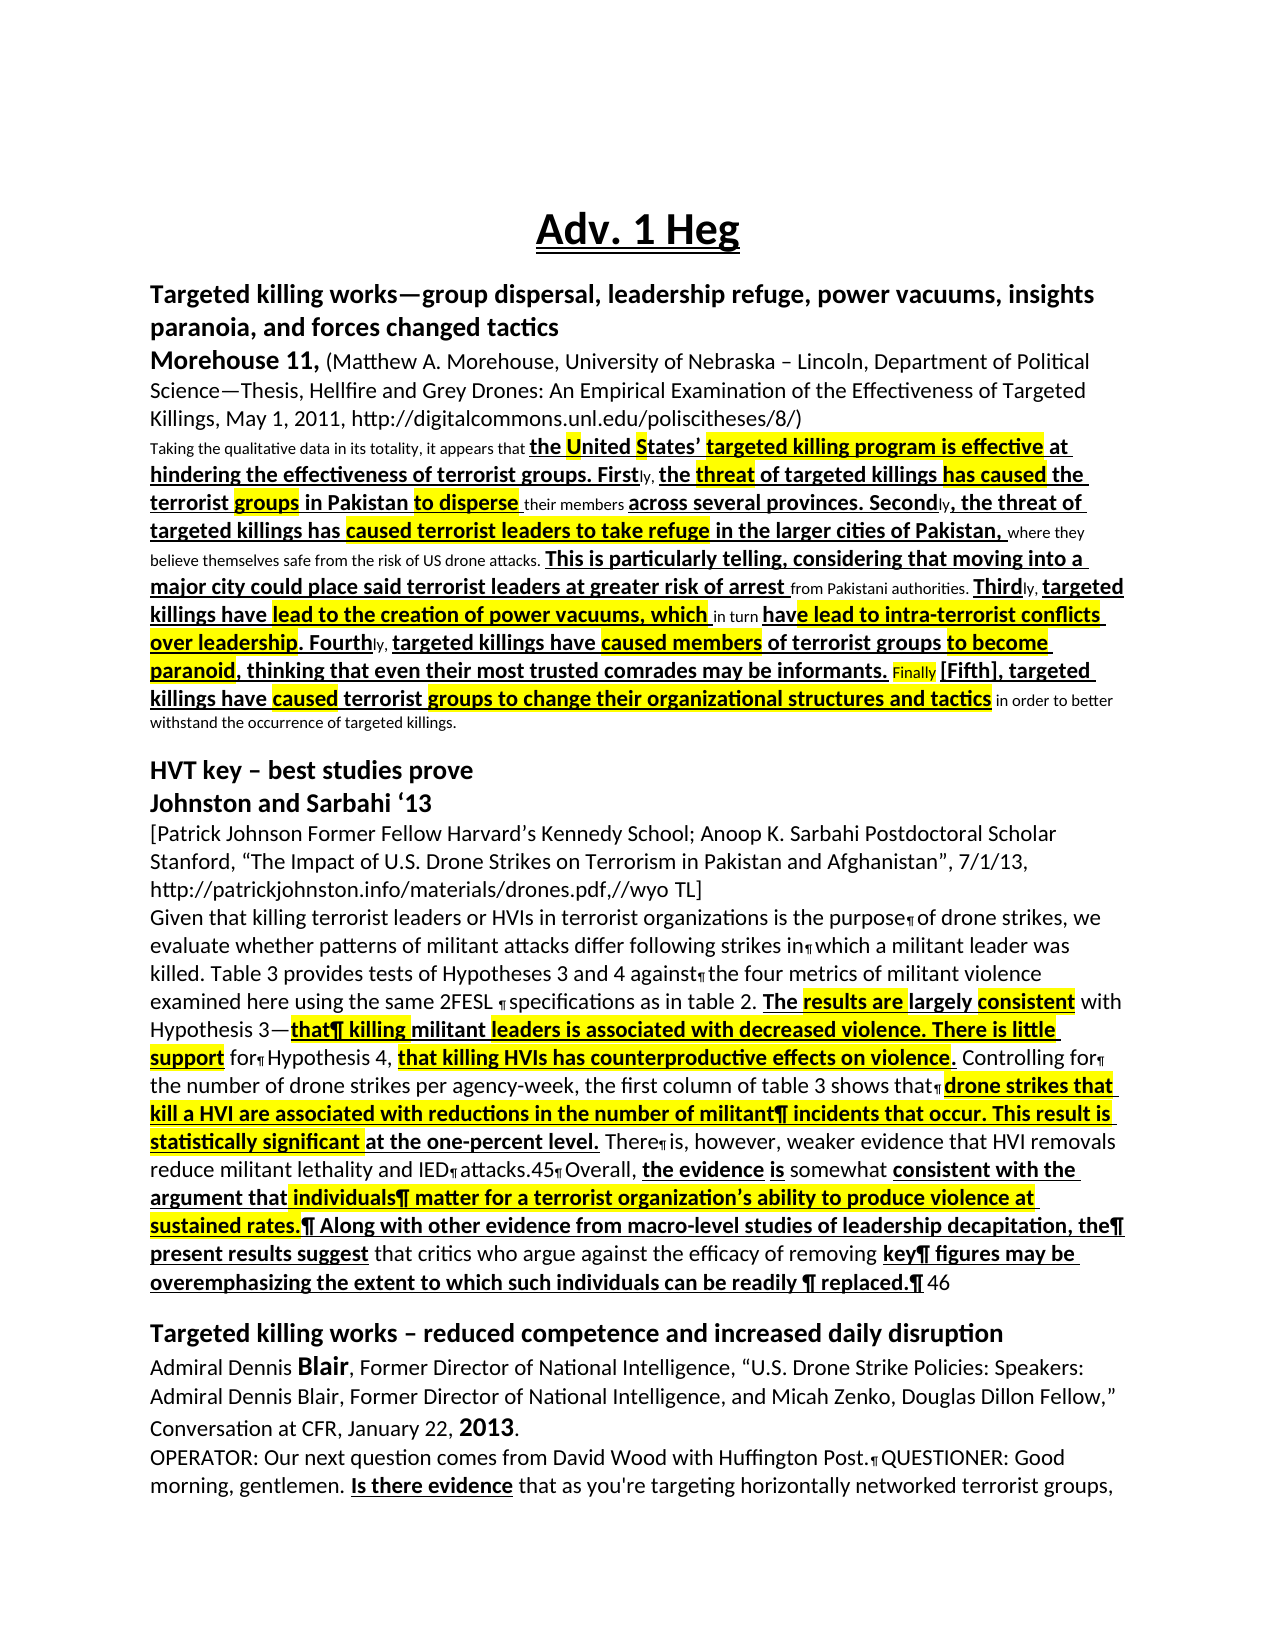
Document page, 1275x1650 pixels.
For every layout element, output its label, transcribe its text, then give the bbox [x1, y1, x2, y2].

subtitle Adv. 1 Heg [150, 200, 1125, 256]
text Admiral Dennis Blair, Former Director of National Intelligence, “U.S. Drone Strike Policies: Speakers: Admiral Dennis Blair, Former Director of National Intelligence, and Micah Zenko, Douglas Dillon Fellow,” Conversation at CFR, January 22, 2013. [150, 1349, 1125, 1443]
subtitle HVT key – best studies prove [150, 753, 1125, 786]
text Given that killing terrorist leaders or HVIs in terrorist organizations is the purpose¶ of drone strikes, we evaluate whether patterns of militant attacks differ following strikes in¶ which a militant leader was killed. Table 3 provides tests of Hypotheses 3 and 4 against¶ the four metrics of militant violence examined here using the same 2FESL ¶ specifications as in table 2. The results are largely consistent with Hypothesis 3—that¶ killing militant leaders is associated with decreased violence. There is little support for¶ Hypothesis 4, that killing HVIs has counterproductive effects on violence. Controlling for¶ the number of drone strikes per agency-week, the first column of table 3 shows that¶ drone strikes that kill a HVI are associated with reductions in the number of militant¶ incidents that occur. This result is statistically significant at the one-percent level. There¶ is, however, weaker evidence that HVI removals reduce militant lethality and IED¶ attacks.45¶ Overall, the evidence is somewhat consistent with the argument that individuals¶ matter for a terrorist organization’s ability to produce violence at sustained rates.¶ Along with other evidence from macro-level studies of leadership decapitation, the¶ present results suggest that critics who argue against the efficacy of removing key¶ figures may be overemphasizing the extent to which such individuals can be readily ¶ replaced.¶ 46 [150, 903, 1125, 1236]
text Johnston and Sarbahi ‘13 [150, 786, 1125, 819]
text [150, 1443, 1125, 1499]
text Taking the qualitative data in its totality, it appears that the United States’ targeted killing program is effective at hindering the effectiveness of terrorist groups. Firstly, the threat of targeted killings has caused the terrorist groups in Pakistan to disperse their members across several provinces. Secondly, the threat of targeted killings has caused terrorist leaders to take refuge in the larger cities of Pakistan, where they believe themselves safe from the risk of US drone attacks. This is particularly telling, considering that moving into a major city could place said terrorist leaders at greater risk of arrest from Pakistani authorities. Thirdly, targeted killings have lead to the creation of power vacuums, which in turn have lead to intra-terrorist conflicts over leadership. Fourthly, targeted killings have caused members of terrorist groups to become paranoid, thinking that even their most trusted comrades may be informants. Finally [Fifth], targeted killings have caused terrorist groups to change their organizational structures and tactics in order to better withstand the occurrence of targeted killings. [150, 432, 1125, 732]
subtitle Targeted killing works—group dispersal, leadership refuge, power vacuums, insights paranoia, and forces changed tactics [150, 277, 1125, 343]
text [Patrick Johnson Former Fellow Harvard’s Kennedy School; Anoop K. Sarbahi Postdoctoral Scholar Stanford, “The Impact of U.S. Drone Strikes on Terrorism in Pakistan and Afghanistan”, 7/1/13, http://patrickjohnston.info/materials/drones.pdf,//wyo TL] [150, 819, 1125, 903]
text Morehouse 11, (Matthew A. Morehouse, University of Nebraska – Lincoln, Department of Political Science—Thesis, Hellfire and Grey Drones: An Empirical Examination of the Effectiveness of Targeted Killings, May 1, 2011, http://digitalcommons.unl.edu/poliscitheses/8/) [150, 343, 1125, 432]
subtitle Targeted killing works – reduced competence and increased daily disruption [150, 1316, 1125, 1349]
